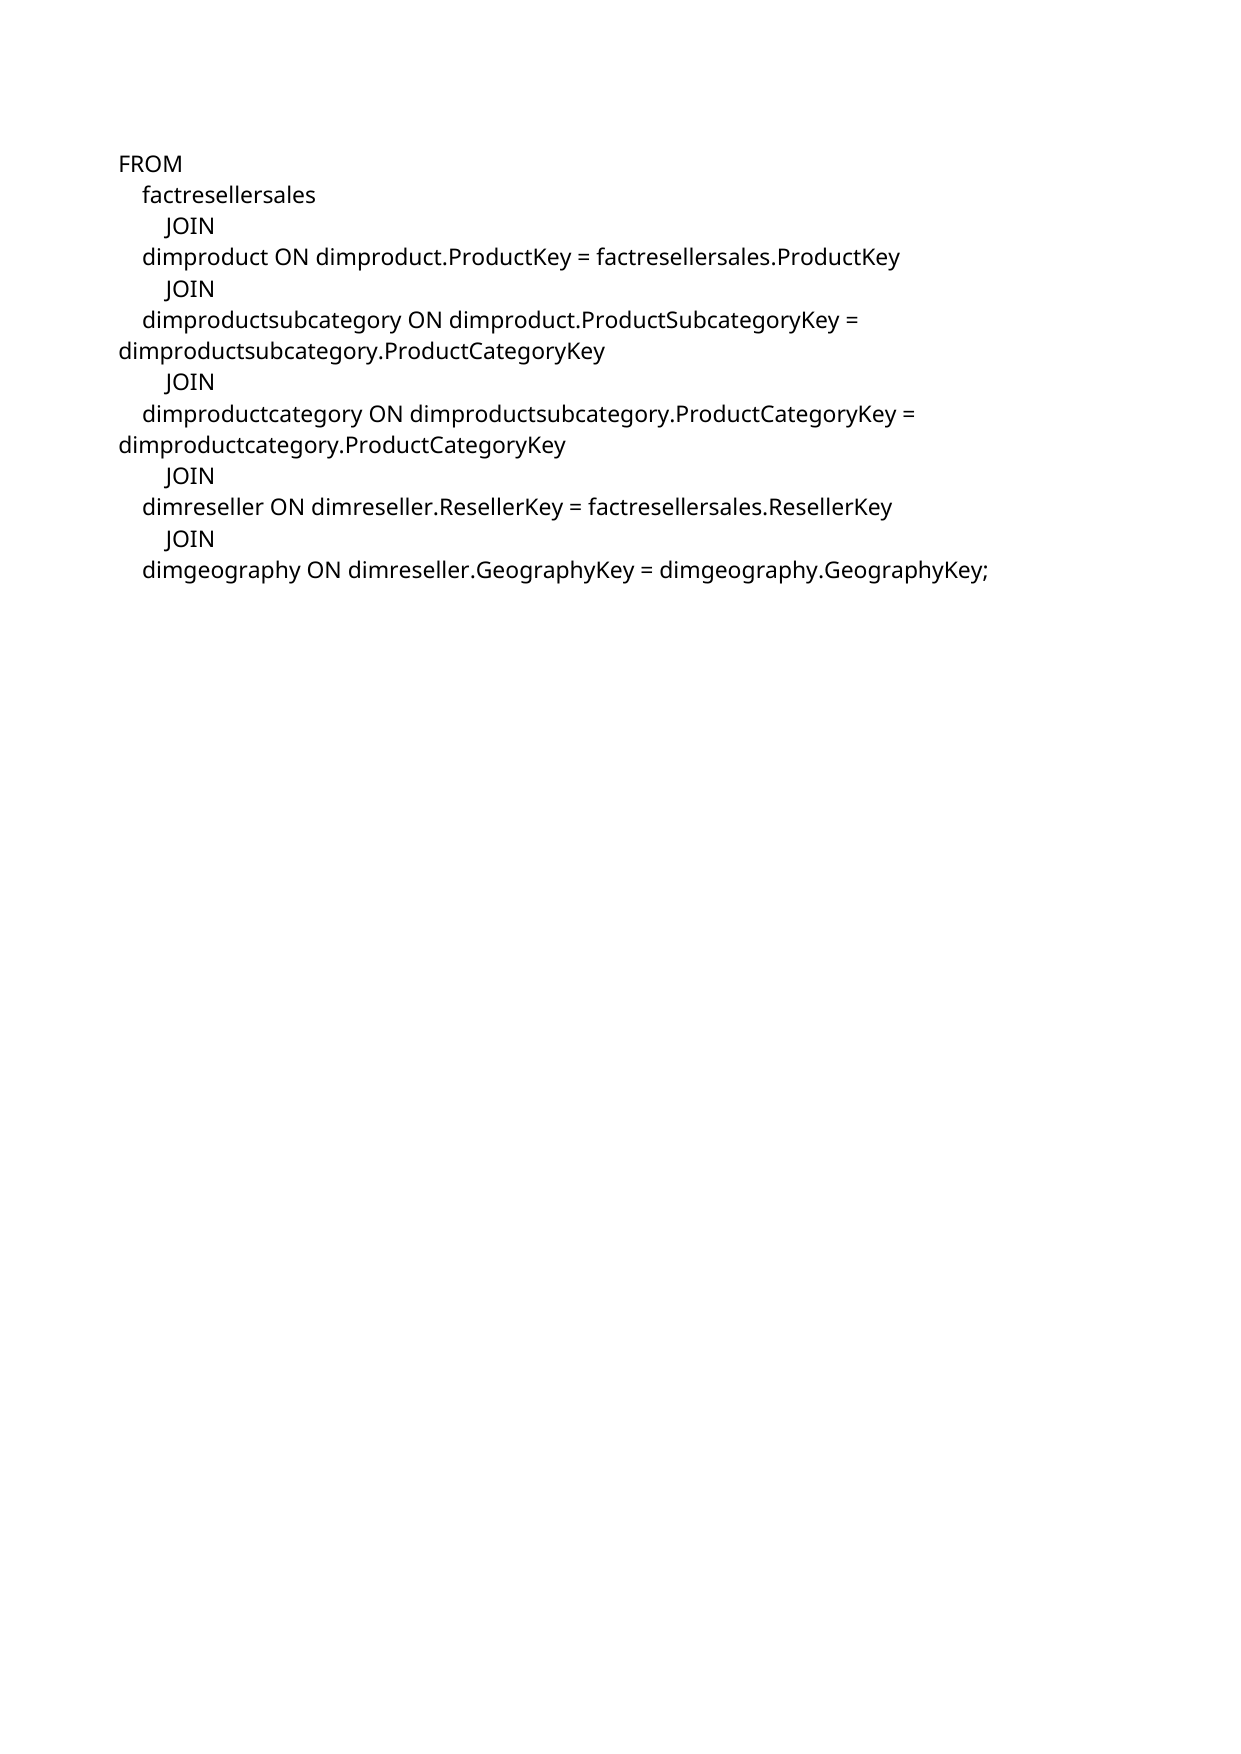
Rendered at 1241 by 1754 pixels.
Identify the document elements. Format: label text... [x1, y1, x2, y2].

text dimreseller ON dimreseller.ResellerKey = factresellersales.ResellerKey [118, 491, 1122, 523]
text JOIN [118, 523, 1122, 554]
text JOIN [118, 366, 1122, 398]
text JOIN [118, 273, 1122, 304]
text FROM [118, 148, 1122, 179]
text JOIN [118, 460, 1122, 491]
text dimproduct ON dimproduct.ProductKey = factresellersales.ProductKey [118, 241, 1122, 273]
text dimgeography ON dimreseller.GeographyKey = dimgeography.GeographyKey; [118, 554, 1122, 585]
text dimproductcategory ON dimproductsubcategory.ProductCategoryKey = dimproductcategory.ProductCategoryKey [118, 398, 1122, 460]
text JOIN [118, 210, 1122, 241]
text factresellersales [118, 179, 1122, 210]
text dimproductsubcategory ON dimproduct.ProductSubcategoryKey = dimproductsubcategory.ProductCategoryKey [118, 304, 1122, 366]
